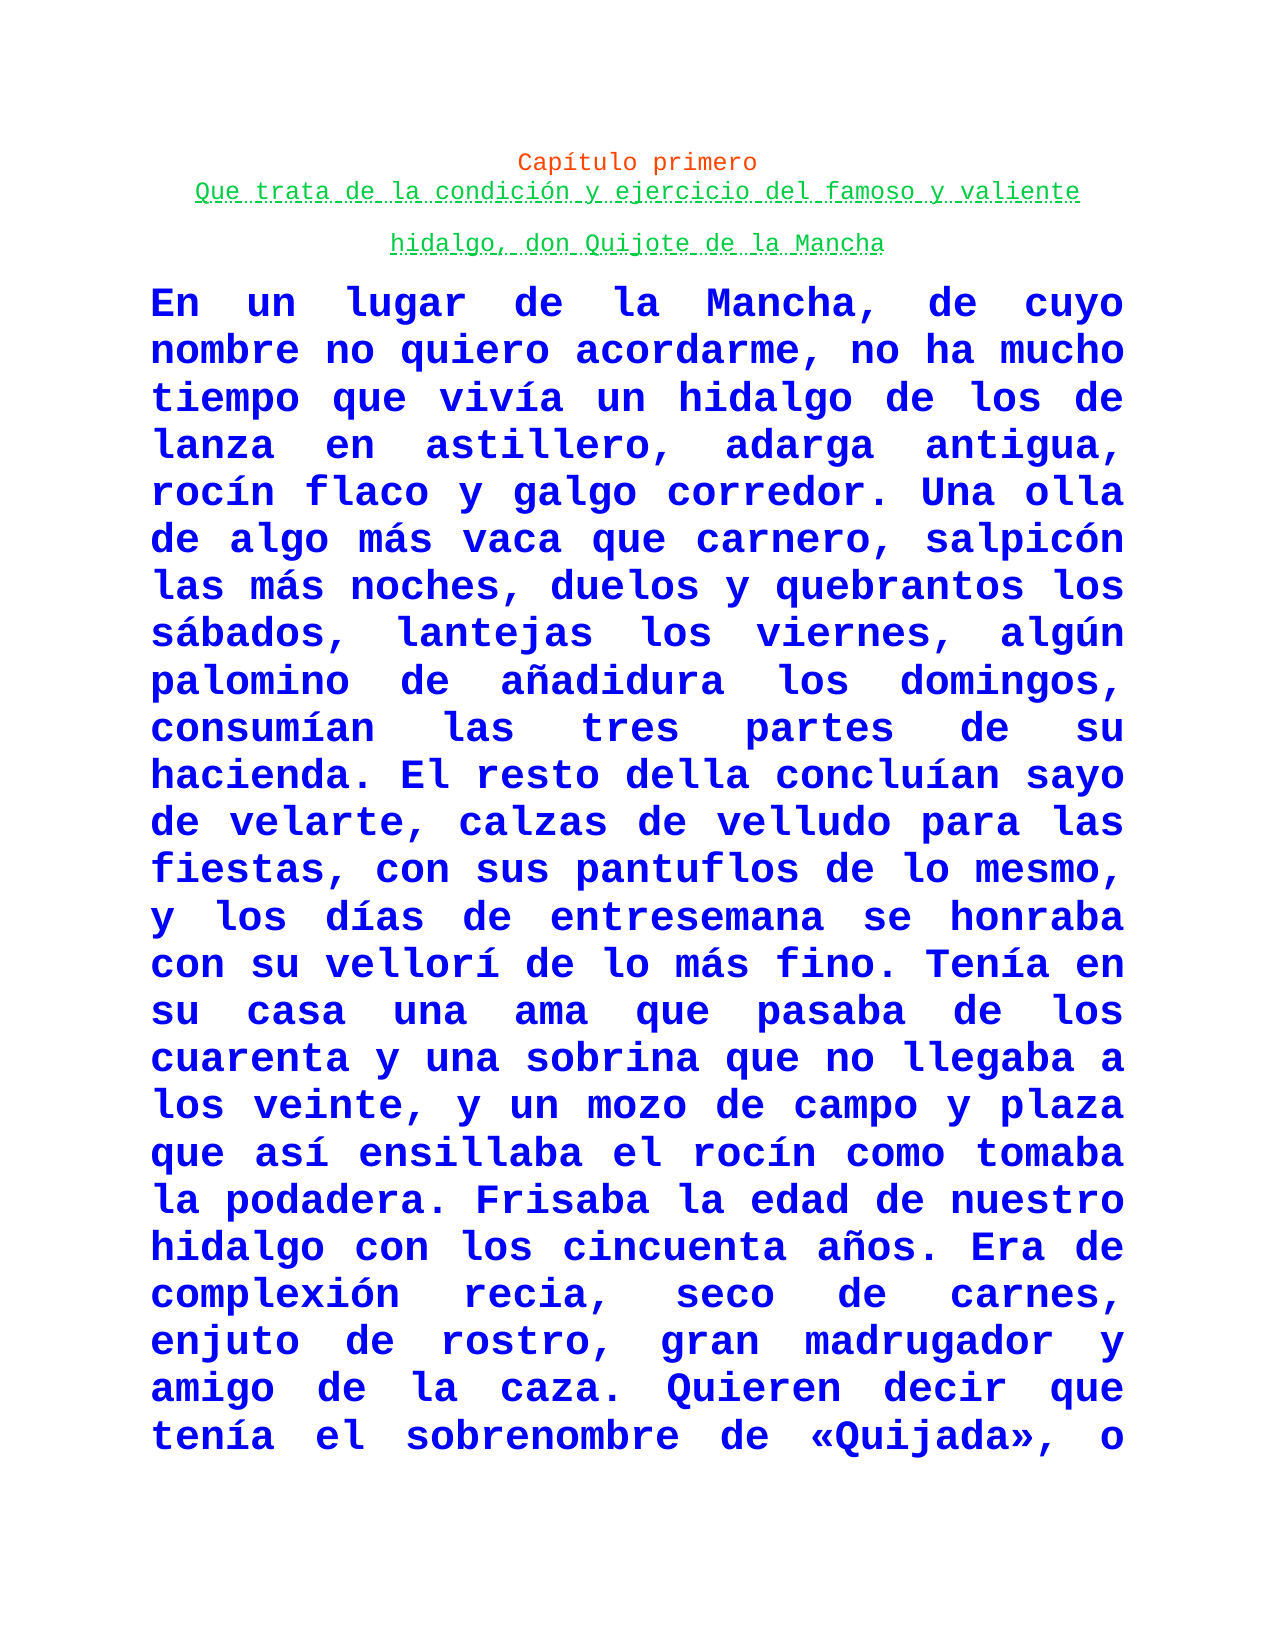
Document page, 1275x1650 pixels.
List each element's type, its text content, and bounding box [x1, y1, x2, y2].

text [150, 282, 1125, 1462]
text Que trata de la condición y ejercicio del famoso y valiente hidalgo, don Quijote de la Mancha [150, 178, 1125, 282]
text Capítulo primero [150, 150, 1125, 178]
